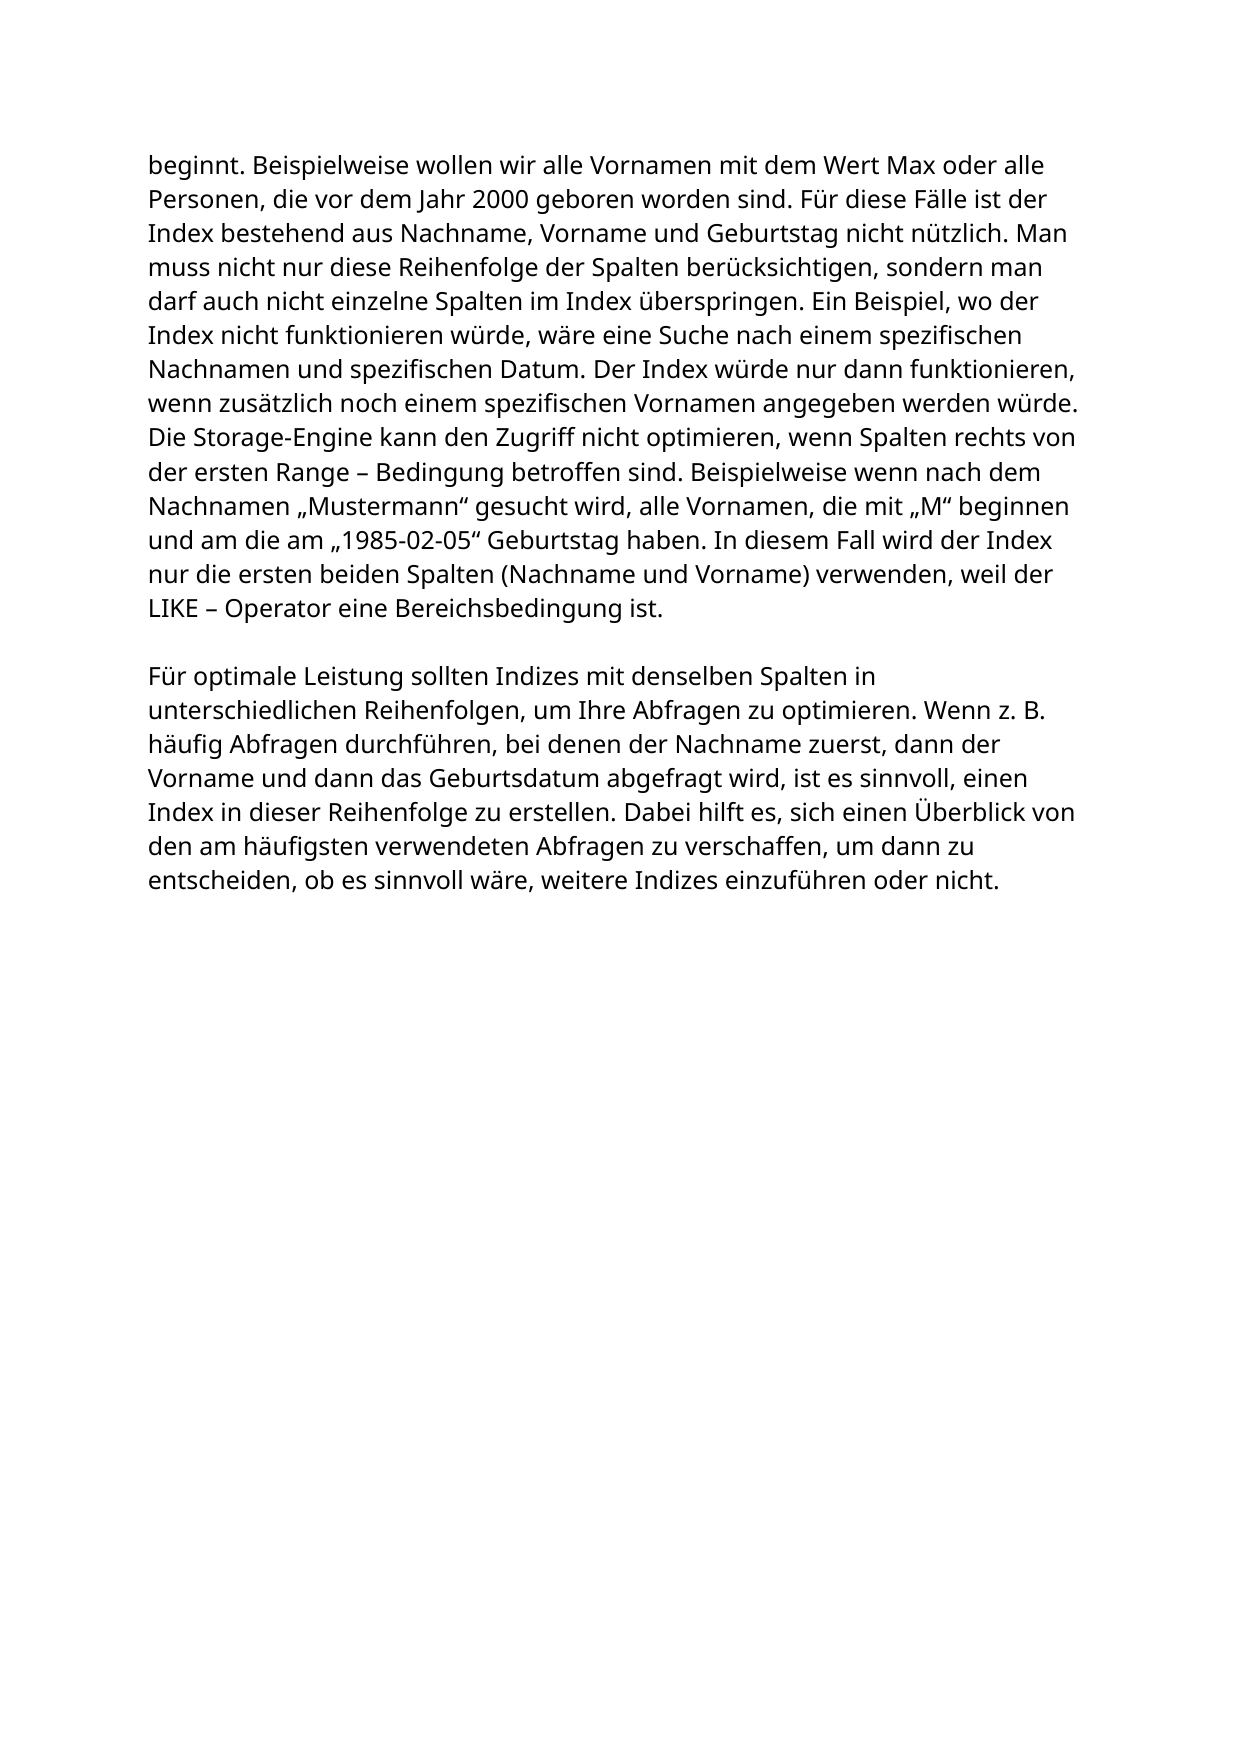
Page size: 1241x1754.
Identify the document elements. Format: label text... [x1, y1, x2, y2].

text Für optimale Leistung sollten Indizes mit denselben Spalten in unterschiedlichen Reihenfolgen, um Ihre Abfragen zu optimieren. Wenn z. B. häufig Abfragen durchführen, bei denen der Nachname zuerst, dann der Vorname und dann das Geburtsdatum abgefragt wird, ist es sinnvoll, einen Index in dieser Reihenfolge zu erstellen. Dabei hilft es, sich einen Überblick von den am häufigsten verwendeten Abfragen zu verschaffen, um dann zu entscheiden, ob es sinnvoll wäre, weitere Indizes einzuführen oder nicht. [148, 658, 1093, 897]
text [148, 148, 1093, 624]
